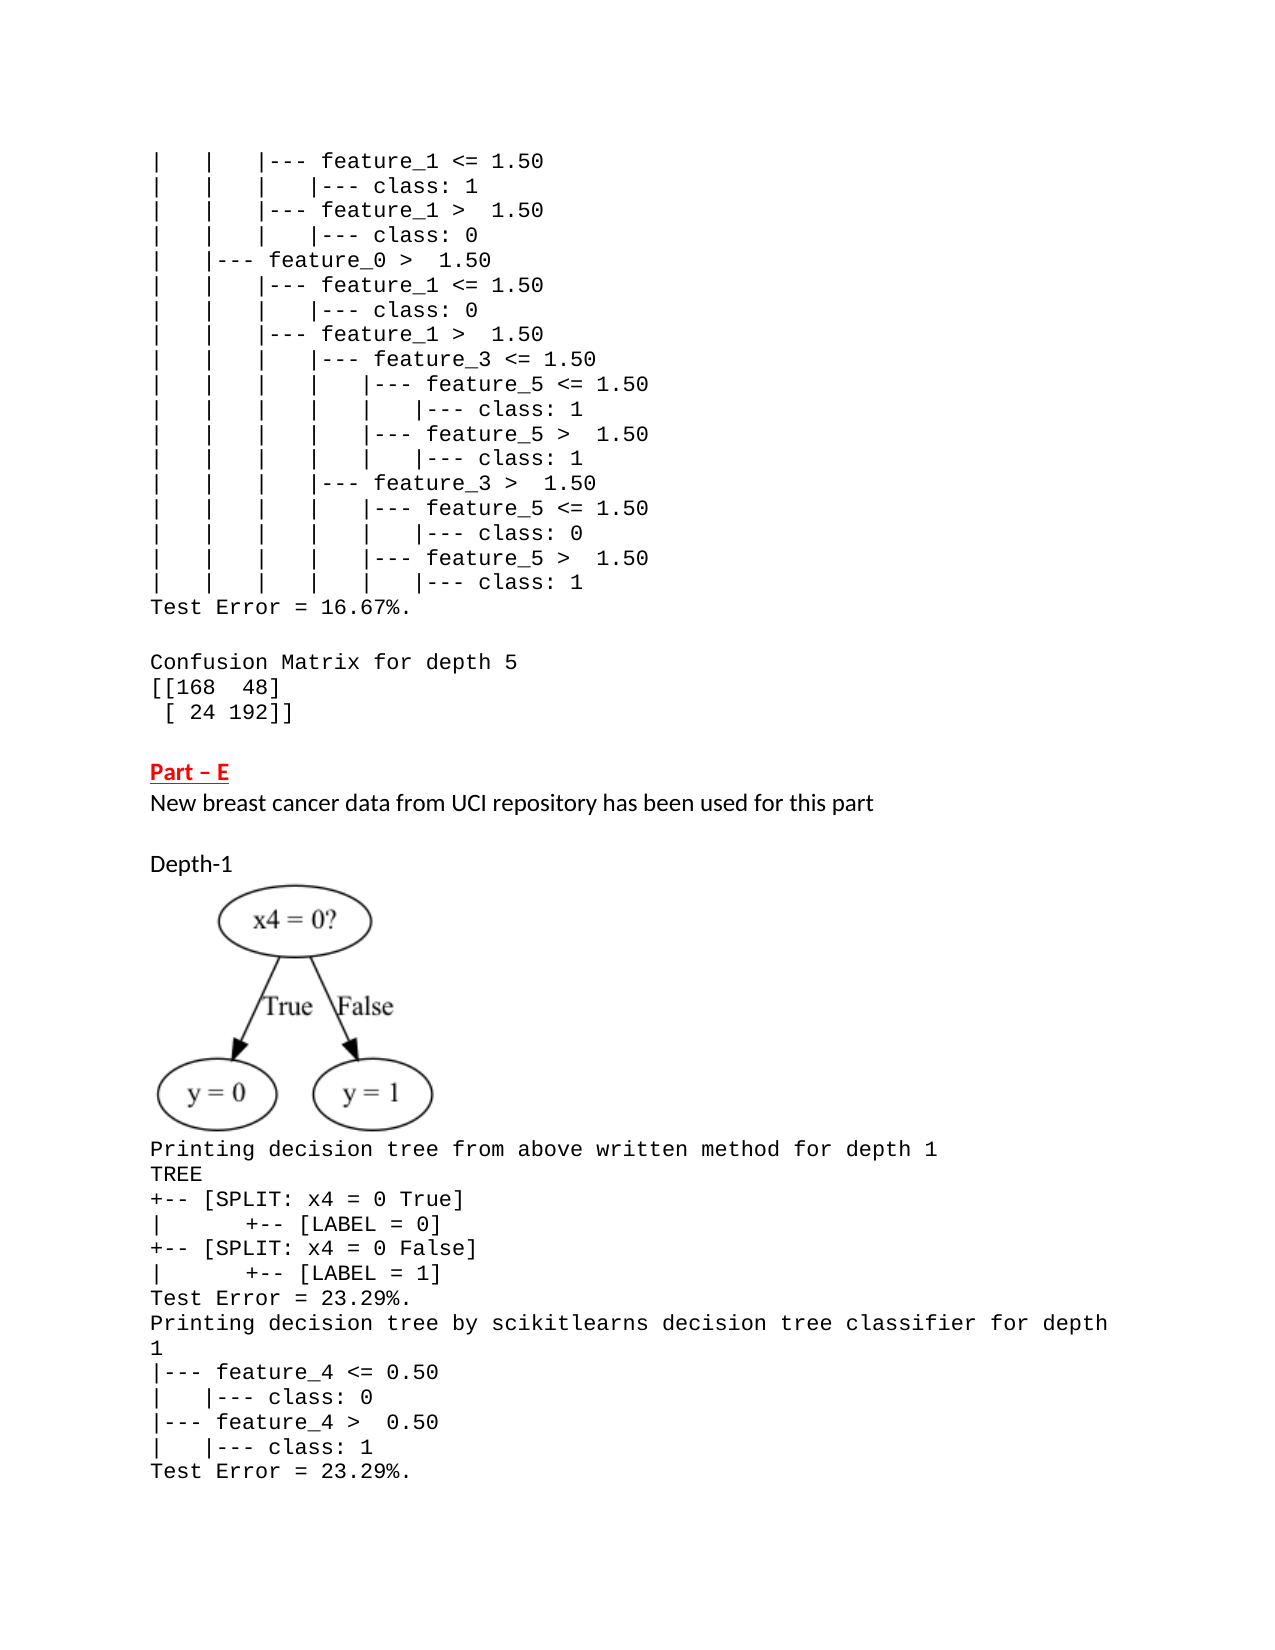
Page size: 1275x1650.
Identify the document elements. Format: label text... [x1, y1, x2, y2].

text Printing decision tree from above written method for depth 1 [150, 1138, 1125, 1163]
text | | |--- feature_1 <= 1.50 [150, 150, 1125, 175]
text | | | |--- feature_3 > 1.50 [150, 472, 1125, 497]
picture [150, 878, 440, 1139]
text +-- [SPLIT: x4 = 0 True] [150, 1188, 1125, 1213]
text | |--- class: 1 [150, 1436, 1125, 1461]
text | | | | |--- feature_5 <= 1.50 [150, 373, 1125, 398]
text | | |--- feature_1 > 1.50 [150, 323, 1125, 348]
text |--- feature_4 > 0.50 [150, 1411, 1125, 1436]
text | | |--- feature_1 <= 1.50 [150, 274, 1125, 299]
text | | | |--- class: 0 [150, 224, 1125, 249]
text | | | | | |--- class: 1 [150, 447, 1125, 472]
text | |--- class: 0 [150, 1386, 1125, 1411]
text Part – E [150, 756, 1125, 787]
text | | | |--- class: 0 [150, 299, 1125, 323]
text | |--- feature_0 > 1.50 [150, 249, 1125, 274]
text [ 24 192]] [150, 701, 1125, 726]
text | | | |--- feature_3 <= 1.50 [150, 348, 1125, 373]
text +-- [SPLIT: x4 = 0 False] [150, 1238, 1125, 1262]
text Depth-1 [150, 848, 1125, 878]
text | | |--- feature_1 > 1.50 [150, 199, 1125, 224]
text | | | |--- class: 1 [150, 175, 1125, 199]
text | +-- [LABEL = 0] [150, 1213, 1125, 1238]
text | | | | | |--- class: 1 [150, 571, 1125, 596]
text |--- feature_4 <= 0.50 [150, 1362, 1125, 1386]
text Test Error = 23.29%. [150, 1287, 1125, 1312]
text Test Error = 16.67%. [150, 596, 1125, 621]
text TREE [150, 1163, 1125, 1188]
text New breast cancer data from UCI repository has been used for this part [150, 787, 1125, 817]
text Confusion Matrix for depth 5 [150, 652, 1125, 676]
text | | | | |--- feature_5 > 1.50 [150, 423, 1125, 447]
text | | | | | |--- class: 1 [150, 398, 1125, 423]
text [[168 48] [150, 676, 1125, 701]
text | +-- [LABEL = 1] [150, 1262, 1125, 1287]
text Test Error = 23.29%. [150, 1461, 1125, 1486]
text | | | | |--- feature_5 <= 1.50 [150, 497, 1125, 522]
text | | | | |--- feature_5 > 1.50 [150, 547, 1125, 571]
text | | | | | |--- class: 0 [150, 522, 1125, 547]
text Printing decision tree by scikitlearns decision tree classifier for depth 1 [150, 1312, 1125, 1362]
